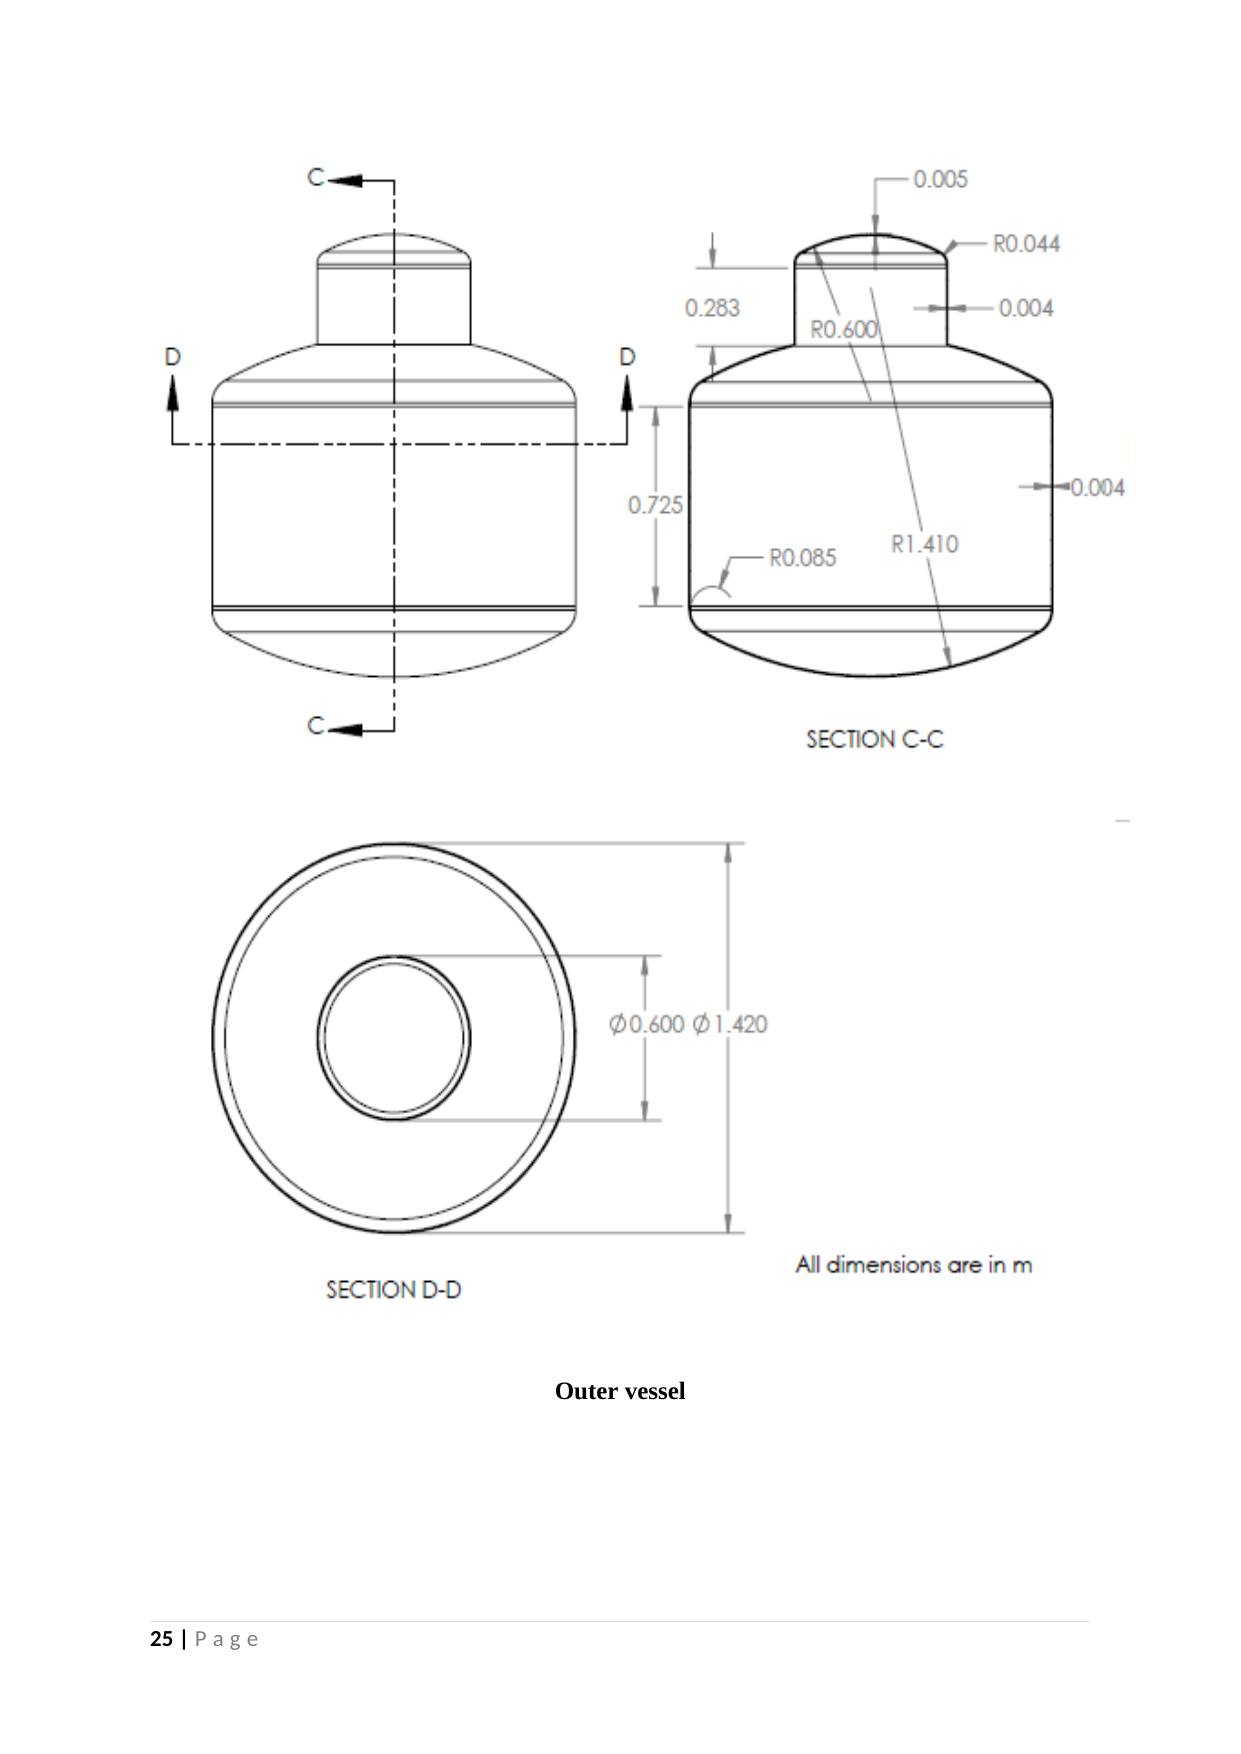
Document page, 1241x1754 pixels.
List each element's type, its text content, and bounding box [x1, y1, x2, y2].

text Outer vessel [150, 1376, 1090, 1404]
picture [150, 150, 1143, 1322]
